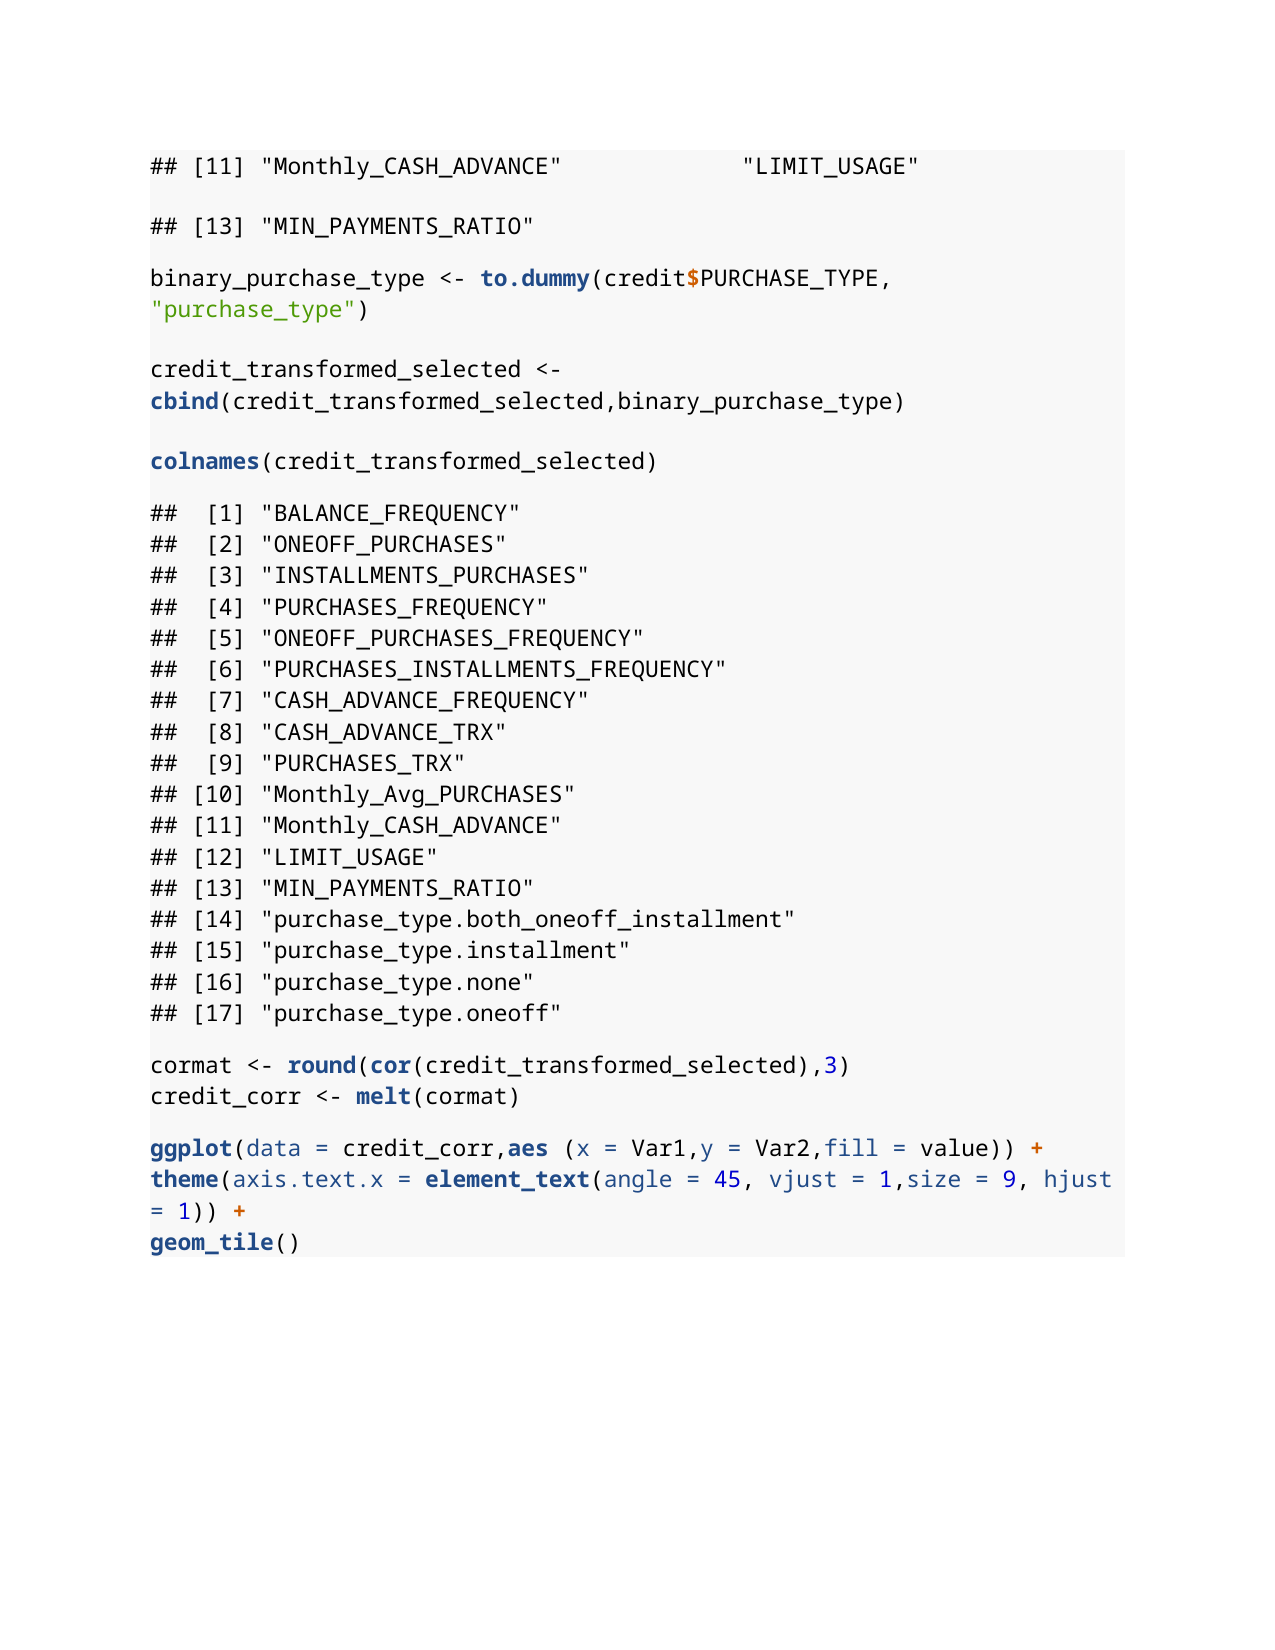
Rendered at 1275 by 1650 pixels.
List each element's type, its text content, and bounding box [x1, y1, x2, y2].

text ## [1] "BALANCE_FREQUENCY" ## [2] "ONEOFF_PURCHASES" ## [3] "INSTALLMENTS_PURCHASES" ## [4] "PURCHASES_FREQUENCY" ## [5] "ONEOFF_PURCHASES_FREQUENCY" ## [6] "PURCHASES_INSTALLMENTS_FREQUENCY" ## [7] "CASH_ADVANCE_FREQUENCY" ## [8] "CASH_ADVANCE_TRX" ## [9] "PURCHASES_TRX" ## [10] "Monthly_Avg_PURCHASES" ## [11] "Monthly_CASH_ADVANCE" ## [12] "LIMIT_USAGE" ## [13] "MIN_PAYMENTS_RATIO" ## [14] "purchase_type.both_oneoff_installment" ## [15] "purchase_type.installment" ## [16] "purchase_type.none" ## [17] "purchase_type.oneoff" [150, 497, 1125, 1028]
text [150, 150, 1125, 241]
text ggplot(data = credit_corr,aes (x = Var1,y = Var2,fill = value)) + theme(axis.text.x = element_text(angle = 45, vjust = 1,size = 9, hjust = 1)) + geom_tile() [150, 1132, 1125, 1257]
text binary_purchase_type <- to.dummy(credit$PURCHASE_TYPE, "purchase_type") credit_transformed_selected <- cbind(credit_transformed_selected,binary_purchase_type) colnames(credit_transformed_selected) [150, 262, 1125, 476]
text cormat <- round(cor(credit_transformed_selected),3) credit_corr <- melt(cormat) [521, 1049, 1125, 1111]
